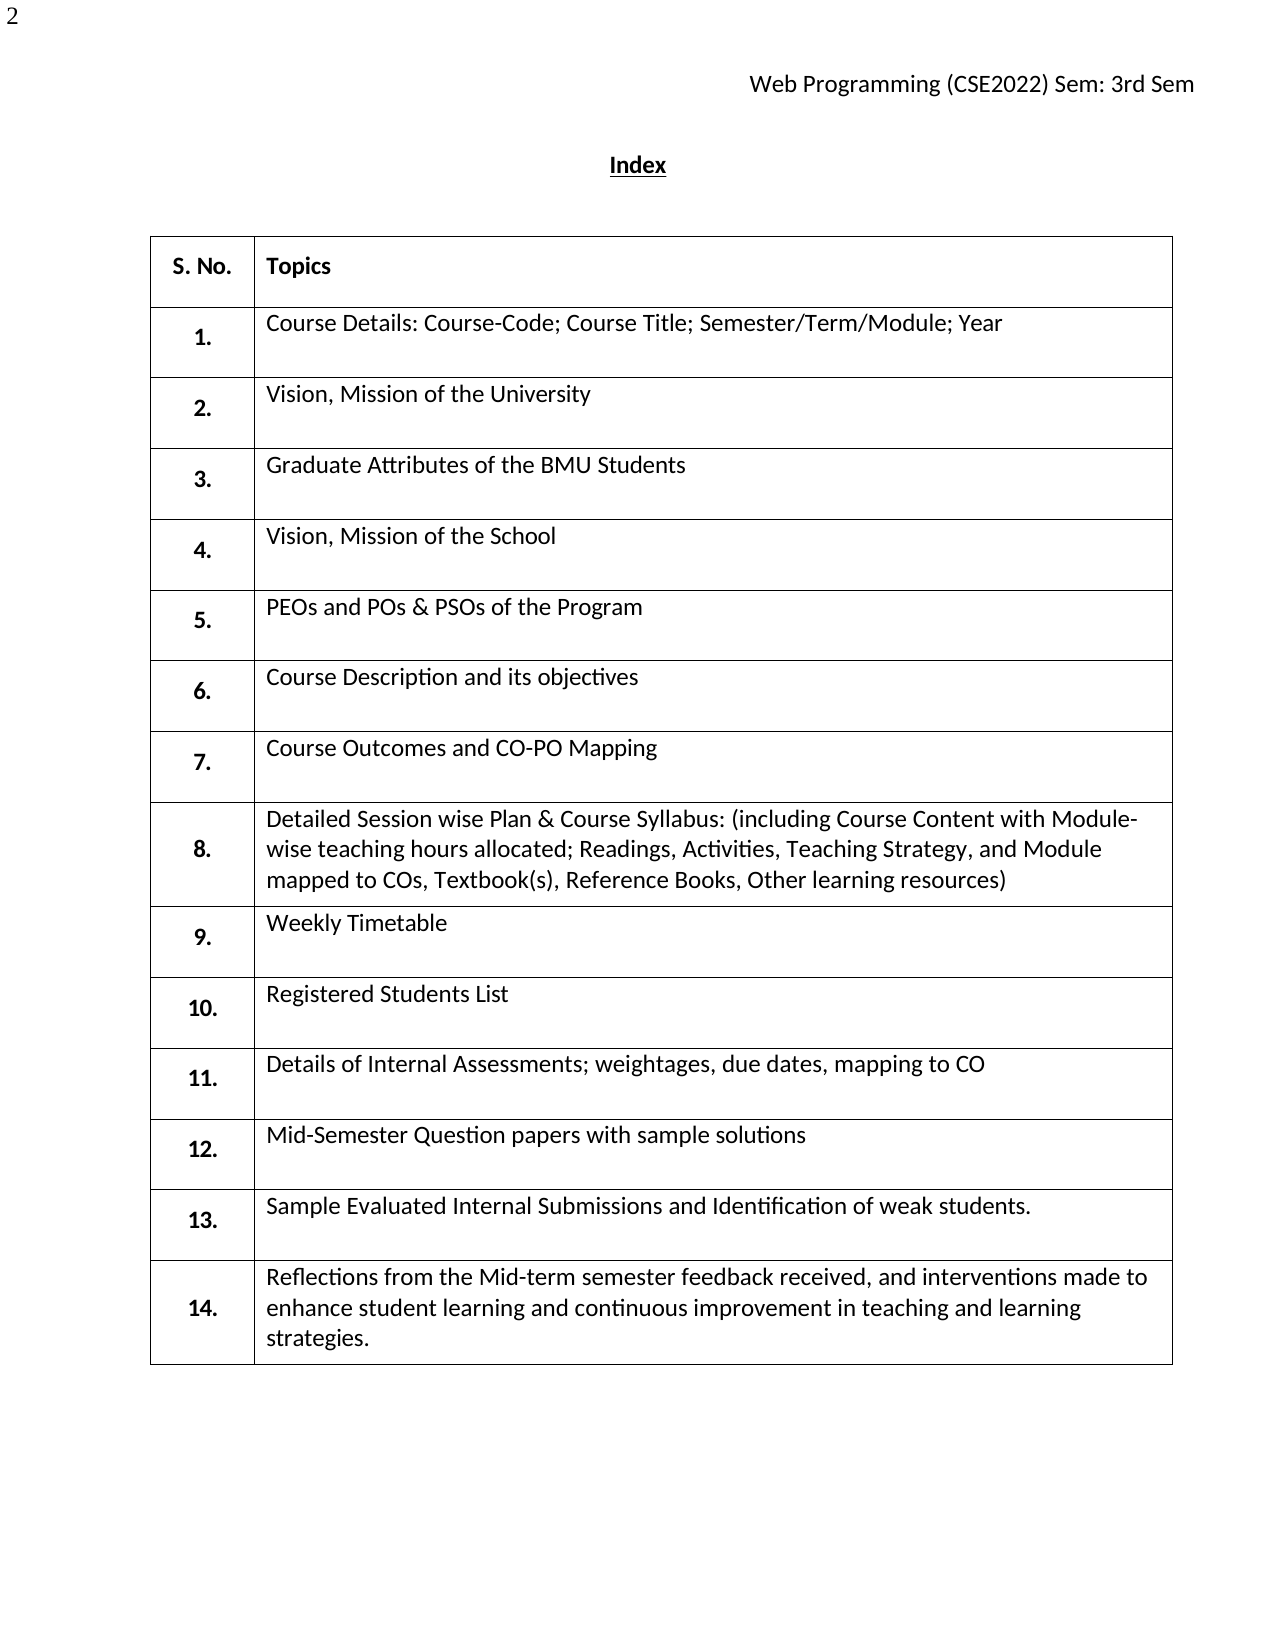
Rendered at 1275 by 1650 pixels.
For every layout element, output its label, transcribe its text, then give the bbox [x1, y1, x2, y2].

table_cell 10. [151, 978, 254, 1048]
table_cell 4. [151, 520, 254, 590]
table_cell 6. [151, 661, 254, 731]
table_cell 12. [151, 1120, 254, 1189]
table_header Topics [255, 237, 1172, 307]
text Index [59, 149, 1216, 180]
table_cell Graduate Attributes of the BMU Students [255, 449, 1172, 519]
table_cell Weekly Timetable [255, 907, 1172, 977]
table_cell 14. [151, 1261, 254, 1364]
table_cell Course Details: Course-Code; Course Title; Semester/Term/Module; Year [255, 308, 1172, 377]
table_cell 13. [151, 1190, 254, 1260]
table_cell 8. [151, 803, 254, 906]
table_cell Reflections from the Mid-term semester feedback received, and interventions made to enhance student learning and continuous improvement in teaching and learning strategies. [255, 1261, 1172, 1364]
table_cell 3. [151, 449, 254, 519]
table_cell 1. [151, 308, 254, 377]
table_cell Vision, Mission of the School [255, 520, 1172, 590]
table_header S. No. [151, 237, 254, 307]
table_cell Details of Internal Assessments; weightages, due dates, mapping to CO [255, 1049, 1172, 1118]
table_cell 11. [151, 1049, 254, 1118]
table_cell 2. [151, 378, 254, 448]
table_cell Course Outcomes and CO-PO Mapping [255, 732, 1172, 802]
table_cell PEOs and POs & PSOs of the Program [255, 591, 1172, 660]
table_cell Registered Students List [255, 978, 1172, 1048]
table_cell Course Description and its objectives [255, 661, 1172, 731]
table_cell Sample Evaluated Internal Submissions and Identification of weak students. [255, 1190, 1172, 1260]
table_cell Detailed Session wise Plan & Course Syllabus: (including Course Content with Module-wise teaching hours allocated; Readings, Activities, Teaching Strategy, and Module mapped to COs, Textbook(s), Reference Books, Other learning resources) [255, 803, 1172, 906]
table_cell Mid-Semester Question papers with sample solutions [255, 1120, 1172, 1189]
table_cell 9. [151, 907, 254, 977]
table_cell 5. [151, 591, 254, 660]
table_cell Vision, Mission of the University [255, 378, 1172, 448]
table_cell 7. [151, 732, 254, 802]
